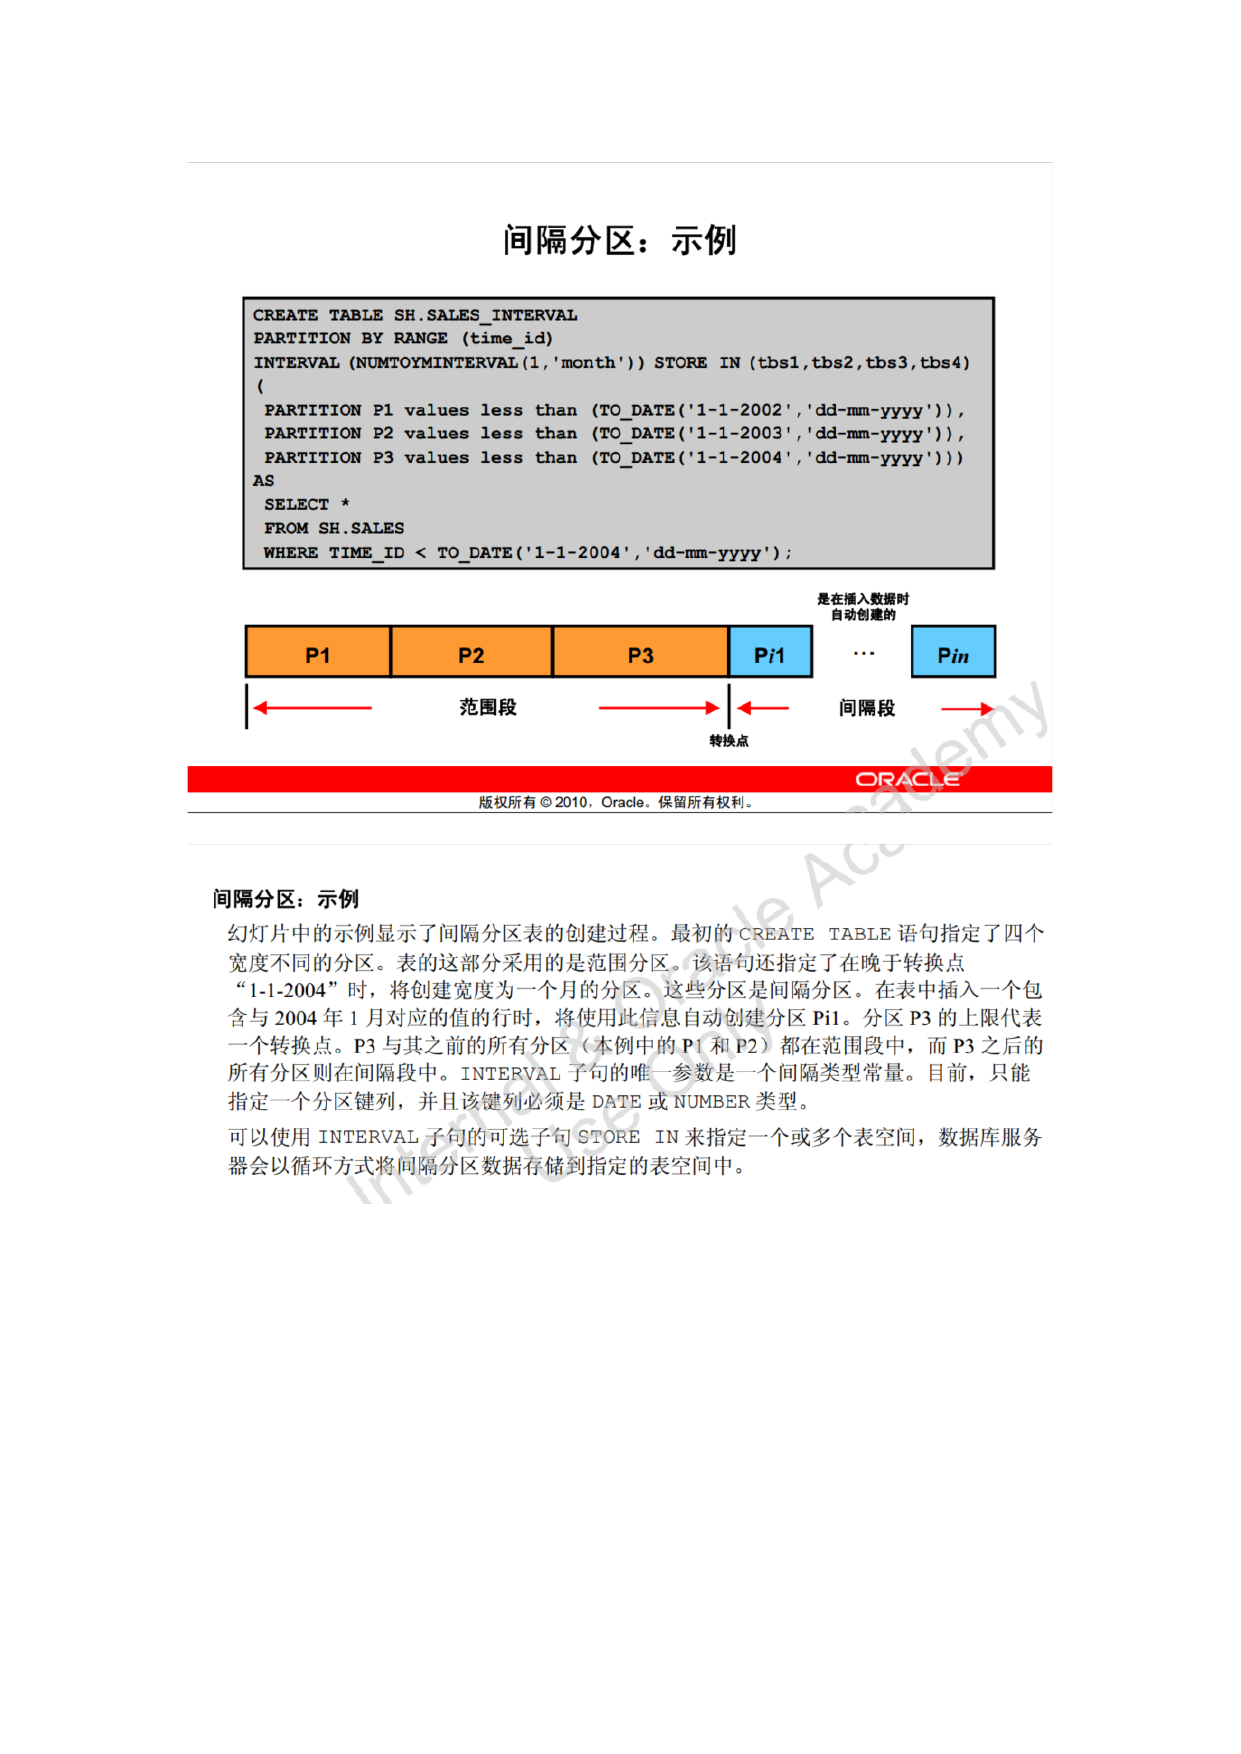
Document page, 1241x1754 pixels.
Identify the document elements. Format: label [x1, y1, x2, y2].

picture [187, 844, 1053, 1204]
picture [187, 162, 1053, 814]
